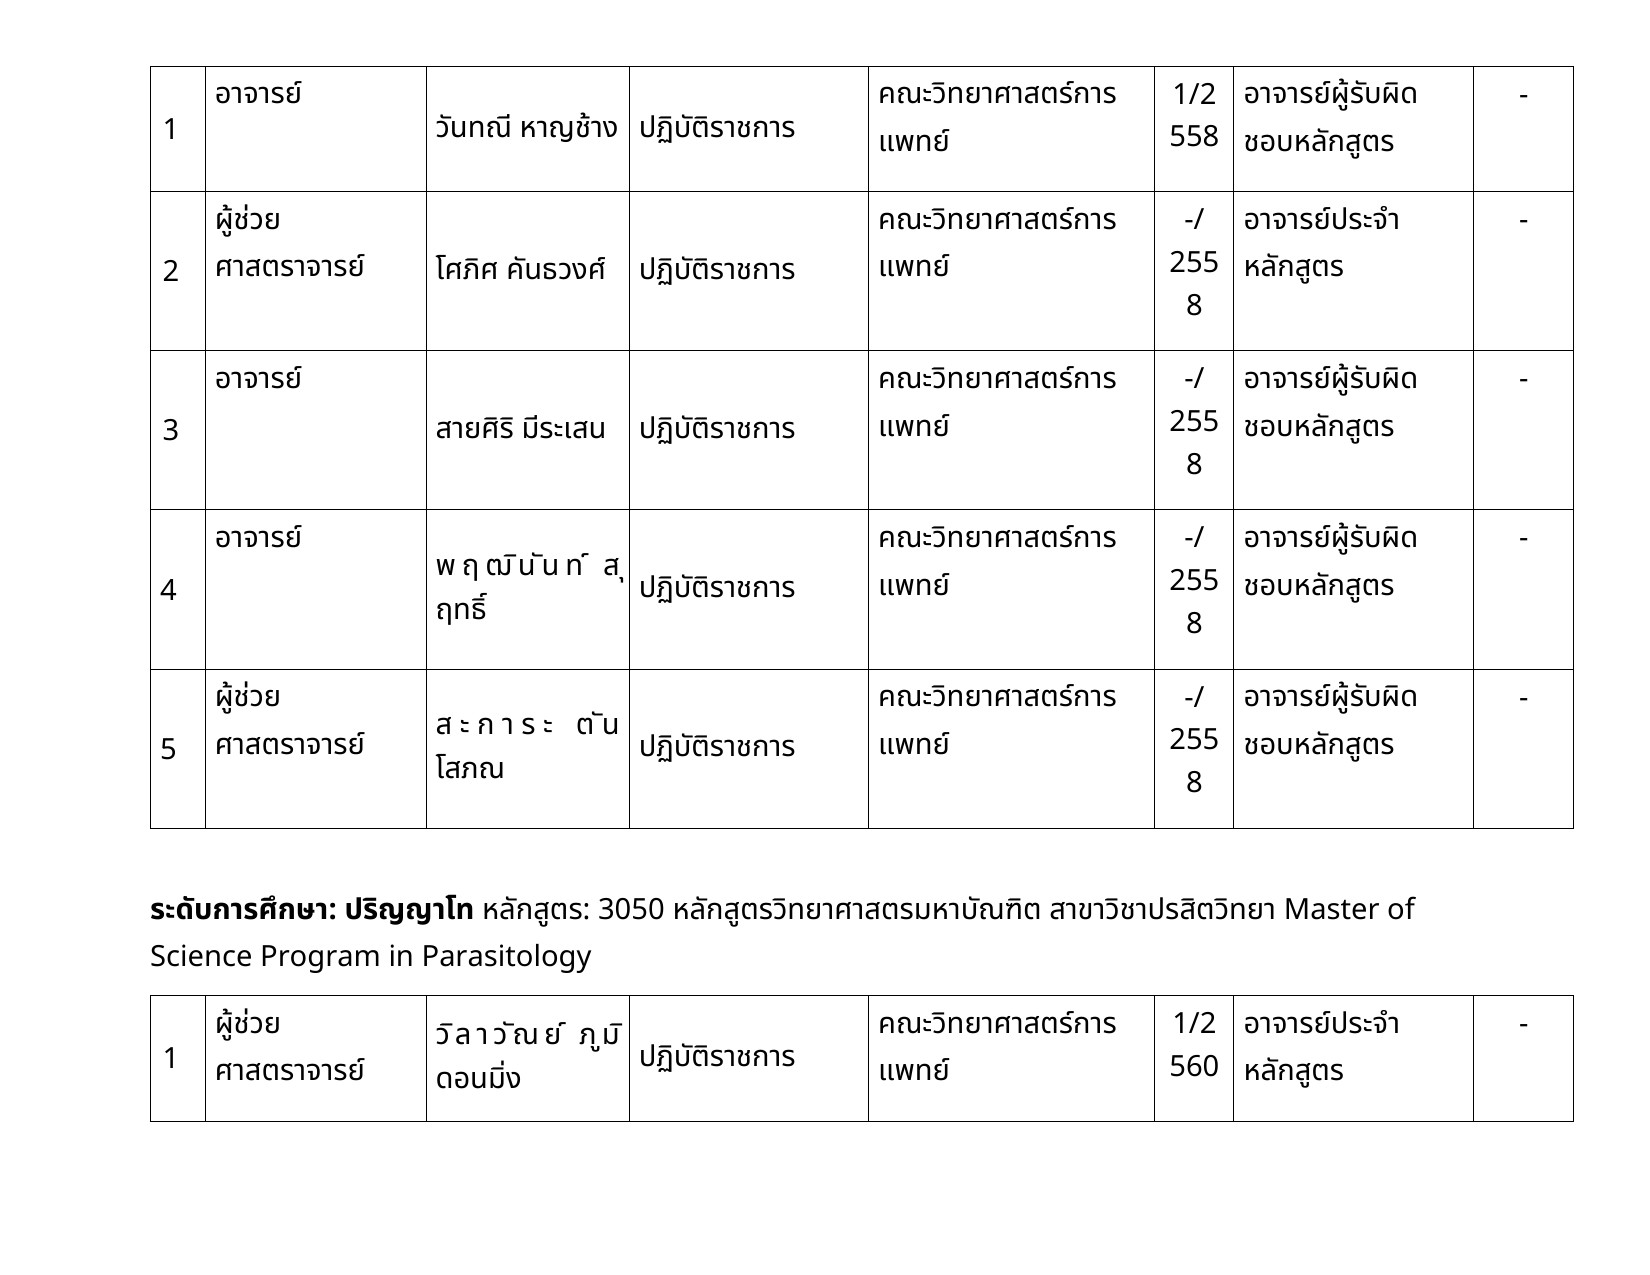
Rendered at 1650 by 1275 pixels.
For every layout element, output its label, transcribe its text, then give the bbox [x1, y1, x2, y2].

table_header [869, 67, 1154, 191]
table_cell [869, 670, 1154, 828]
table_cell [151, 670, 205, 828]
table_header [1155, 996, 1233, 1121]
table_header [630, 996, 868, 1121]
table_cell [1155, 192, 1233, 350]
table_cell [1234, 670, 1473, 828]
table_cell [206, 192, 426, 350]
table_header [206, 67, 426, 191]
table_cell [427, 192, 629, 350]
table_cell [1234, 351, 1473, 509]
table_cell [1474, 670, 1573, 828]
text ระดับการศึกษา: ปริญญาโท หลักสูตร: 3050 หลักสูตรวิทยาศาสตรมหาบัณฑิต สาขาวิชาปรสิตวิทยา Master of Science Program in Parasitology [150, 888, 1500, 975]
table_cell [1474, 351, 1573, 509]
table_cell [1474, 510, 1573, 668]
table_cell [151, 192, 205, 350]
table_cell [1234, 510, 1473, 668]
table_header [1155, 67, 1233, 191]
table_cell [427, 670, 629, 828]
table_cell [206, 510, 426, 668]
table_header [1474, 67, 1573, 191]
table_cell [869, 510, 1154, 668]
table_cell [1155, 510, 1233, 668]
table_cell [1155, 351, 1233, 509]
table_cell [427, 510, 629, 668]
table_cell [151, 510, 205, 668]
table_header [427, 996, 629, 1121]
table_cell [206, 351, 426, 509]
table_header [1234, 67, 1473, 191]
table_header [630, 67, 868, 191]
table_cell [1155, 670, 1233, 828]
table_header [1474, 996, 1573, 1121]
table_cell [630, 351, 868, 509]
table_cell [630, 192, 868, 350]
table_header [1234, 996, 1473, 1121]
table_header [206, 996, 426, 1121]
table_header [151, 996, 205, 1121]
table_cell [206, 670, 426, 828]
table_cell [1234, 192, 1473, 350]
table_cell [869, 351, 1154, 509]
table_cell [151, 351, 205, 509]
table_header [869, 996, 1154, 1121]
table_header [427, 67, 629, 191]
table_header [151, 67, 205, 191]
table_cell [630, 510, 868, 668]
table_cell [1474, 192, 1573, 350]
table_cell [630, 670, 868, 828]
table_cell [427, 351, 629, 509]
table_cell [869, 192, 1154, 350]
